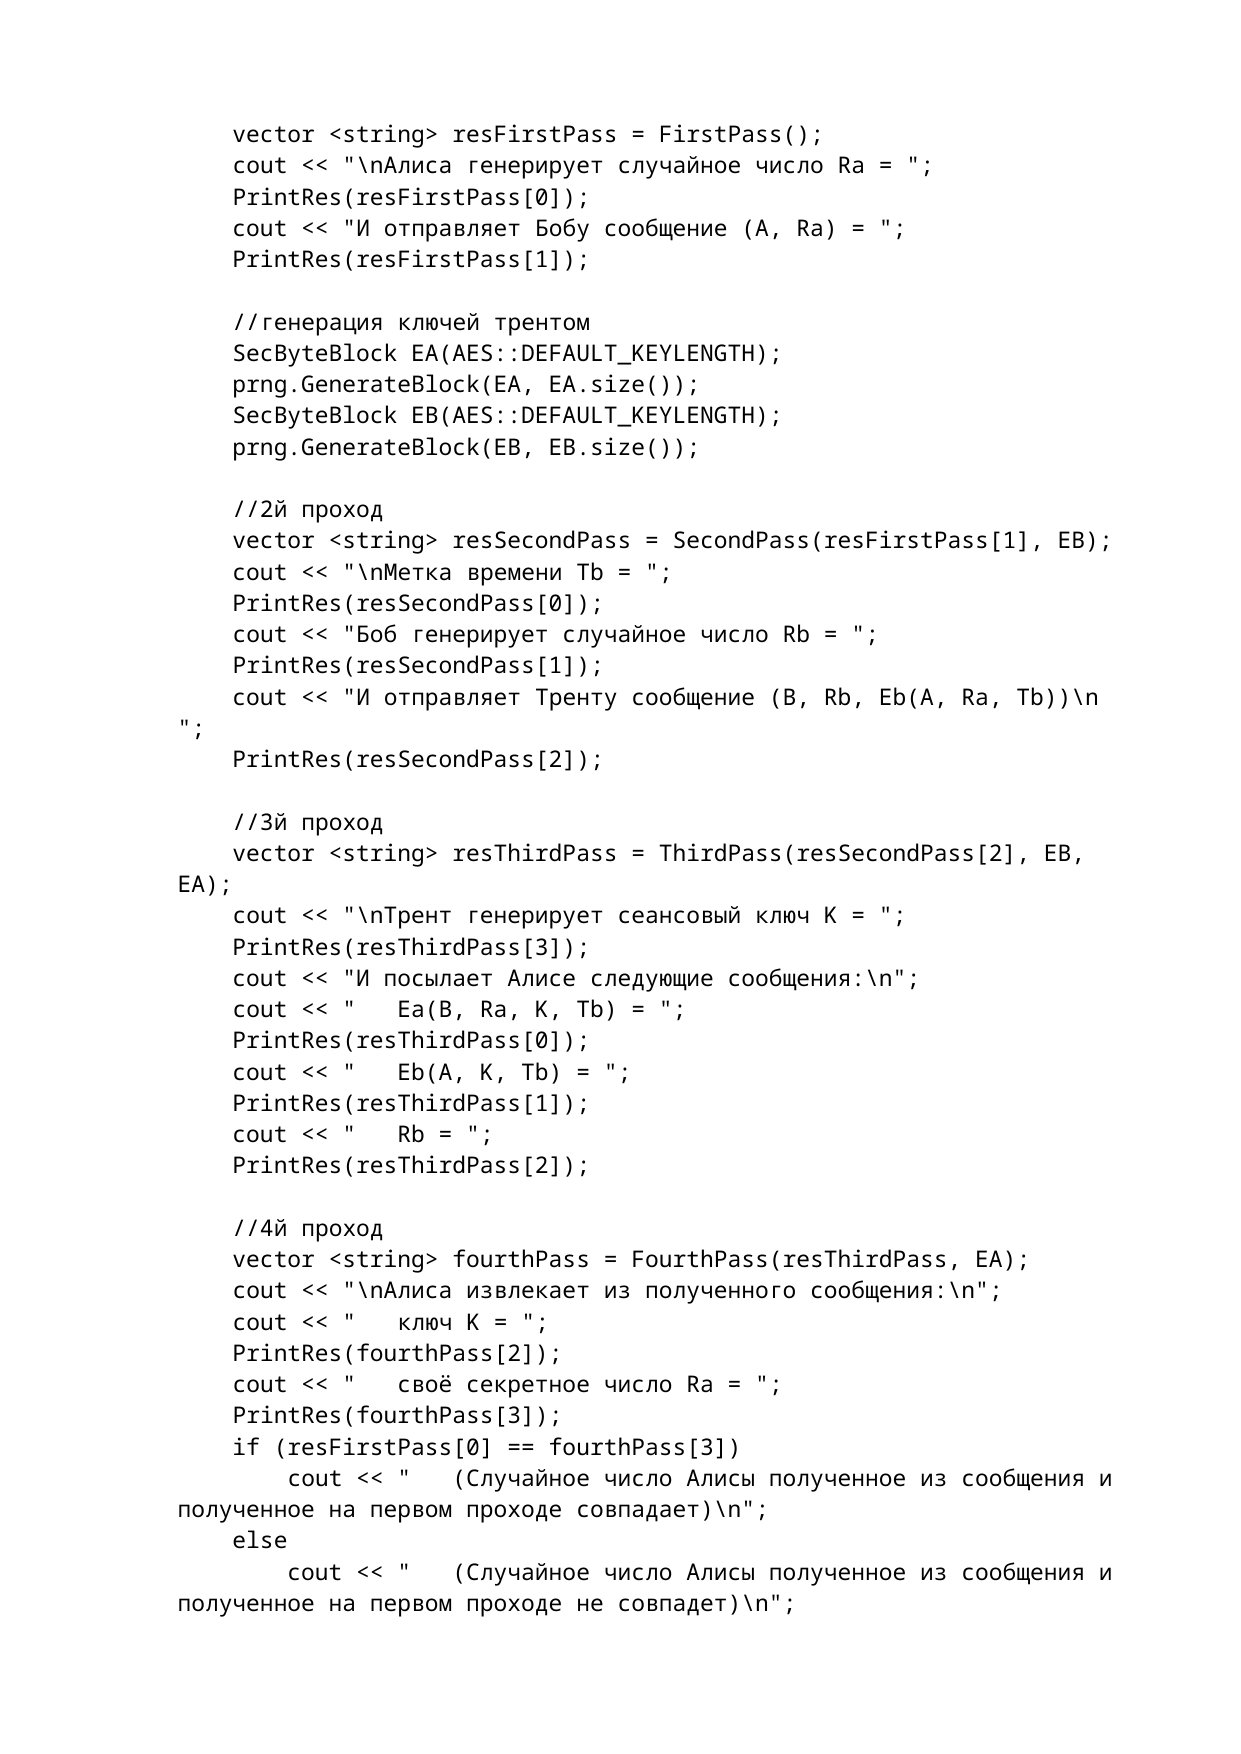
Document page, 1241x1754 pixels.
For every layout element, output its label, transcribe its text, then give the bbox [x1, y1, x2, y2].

text vector <string> resThirdPass = ThirdPass(resSecondPass[2], EB, EA); [177, 837, 1152, 899]
text SecByteBlock EA(AES::DEFAULT_KEYLENGTH); [177, 337, 1152, 368]
text PrintRes(resThirdPass[2]); [177, 1149, 1152, 1181]
text cout << "\nТрент генерирует сеансовый ключ K = "; [177, 899, 1152, 931]
text cout << " (Случайное число Алисы полученное из сообщения и полученное на первом проходе не совпадет)\n"; [177, 1556, 1152, 1618]
text vector <string> resSecondPass = SecondPass(resFirstPass[1], EB); [177, 524, 1152, 556]
text PrintRes(fourthPass[3]); [177, 1399, 1152, 1431]
text cout << " своё секретное число Ra = "; [177, 1368, 1152, 1399]
text PrintRes(fourthPass[2]); [177, 1337, 1152, 1368]
text cout << " Rb = "; [177, 1118, 1152, 1149]
text cout << "И посылает Алисе следующие сообщения:\n"; [177, 962, 1152, 993]
text PrintRes(resThirdPass[3]); [177, 931, 1152, 962]
text //генерация ключей трентом [177, 306, 1152, 337]
text if (resFirstPass[0] == fourthPass[3]) [177, 1431, 1152, 1462]
text PrintRes(resSecondPass[2]); [177, 743, 1152, 774]
text PrintRes(resFirstPass[0]); [177, 181, 1152, 212]
text prng.GenerateBlock(EB, EB.size()); [177, 431, 1152, 462]
text cout << " Ea(B, Ra, K, Tb) = "; [177, 993, 1152, 1024]
text cout << " (Случайное число Алисы полученное из сообщения и полученное на первом проходе совпадает)\n"; [177, 1462, 1152, 1524]
text PrintRes(resSecondPass[1]); [177, 649, 1152, 681]
text else [177, 1524, 1152, 1556]
text PrintRes(resThirdPass[1]); [177, 1087, 1152, 1118]
text cout << "Боб генерирует случайное число Rb = "; [177, 618, 1152, 649]
text PrintRes(resFirstPass[1]); [177, 243, 1152, 274]
text vector <string> fourthPass = FourthPass(resThirdPass, EA); [177, 1243, 1152, 1274]
text cout << " Eb(A, K, Tb) = "; [177, 1056, 1152, 1087]
text SecByteBlock EB(AES::DEFAULT_KEYLENGTH); [177, 399, 1152, 431]
text cout << "И отправляет Тренту сообщение (B, Rb, Eb(A, Ra, Tb))\n "; [177, 681, 1152, 743]
text PrintRes(resSecondPass[0]); [177, 587, 1152, 618]
text //4й проход [177, 1212, 1152, 1243]
text //3й проход [177, 806, 1152, 837]
text cout << "\nАлиса извлекает из полученного сообщения:\n"; [177, 1274, 1152, 1306]
text vector <string> resFirstPass = FirstPass(); [177, 118, 1152, 149]
text cout << "\nМетка времени Tb = "; [177, 556, 1152, 587]
text prng.GenerateBlock(EA, EA.size()); [177, 368, 1152, 399]
text cout << "И отправляет Бобу сообщение (A, Ra) = "; [177, 212, 1152, 243]
text PrintRes(resThirdPass[0]); [177, 1024, 1152, 1056]
text cout << " ключ K = "; [177, 1306, 1152, 1337]
text cout << "\nАлиса генерирует случайное число Ra = "; [177, 149, 1152, 181]
text //2й проход [177, 493, 1152, 524]
